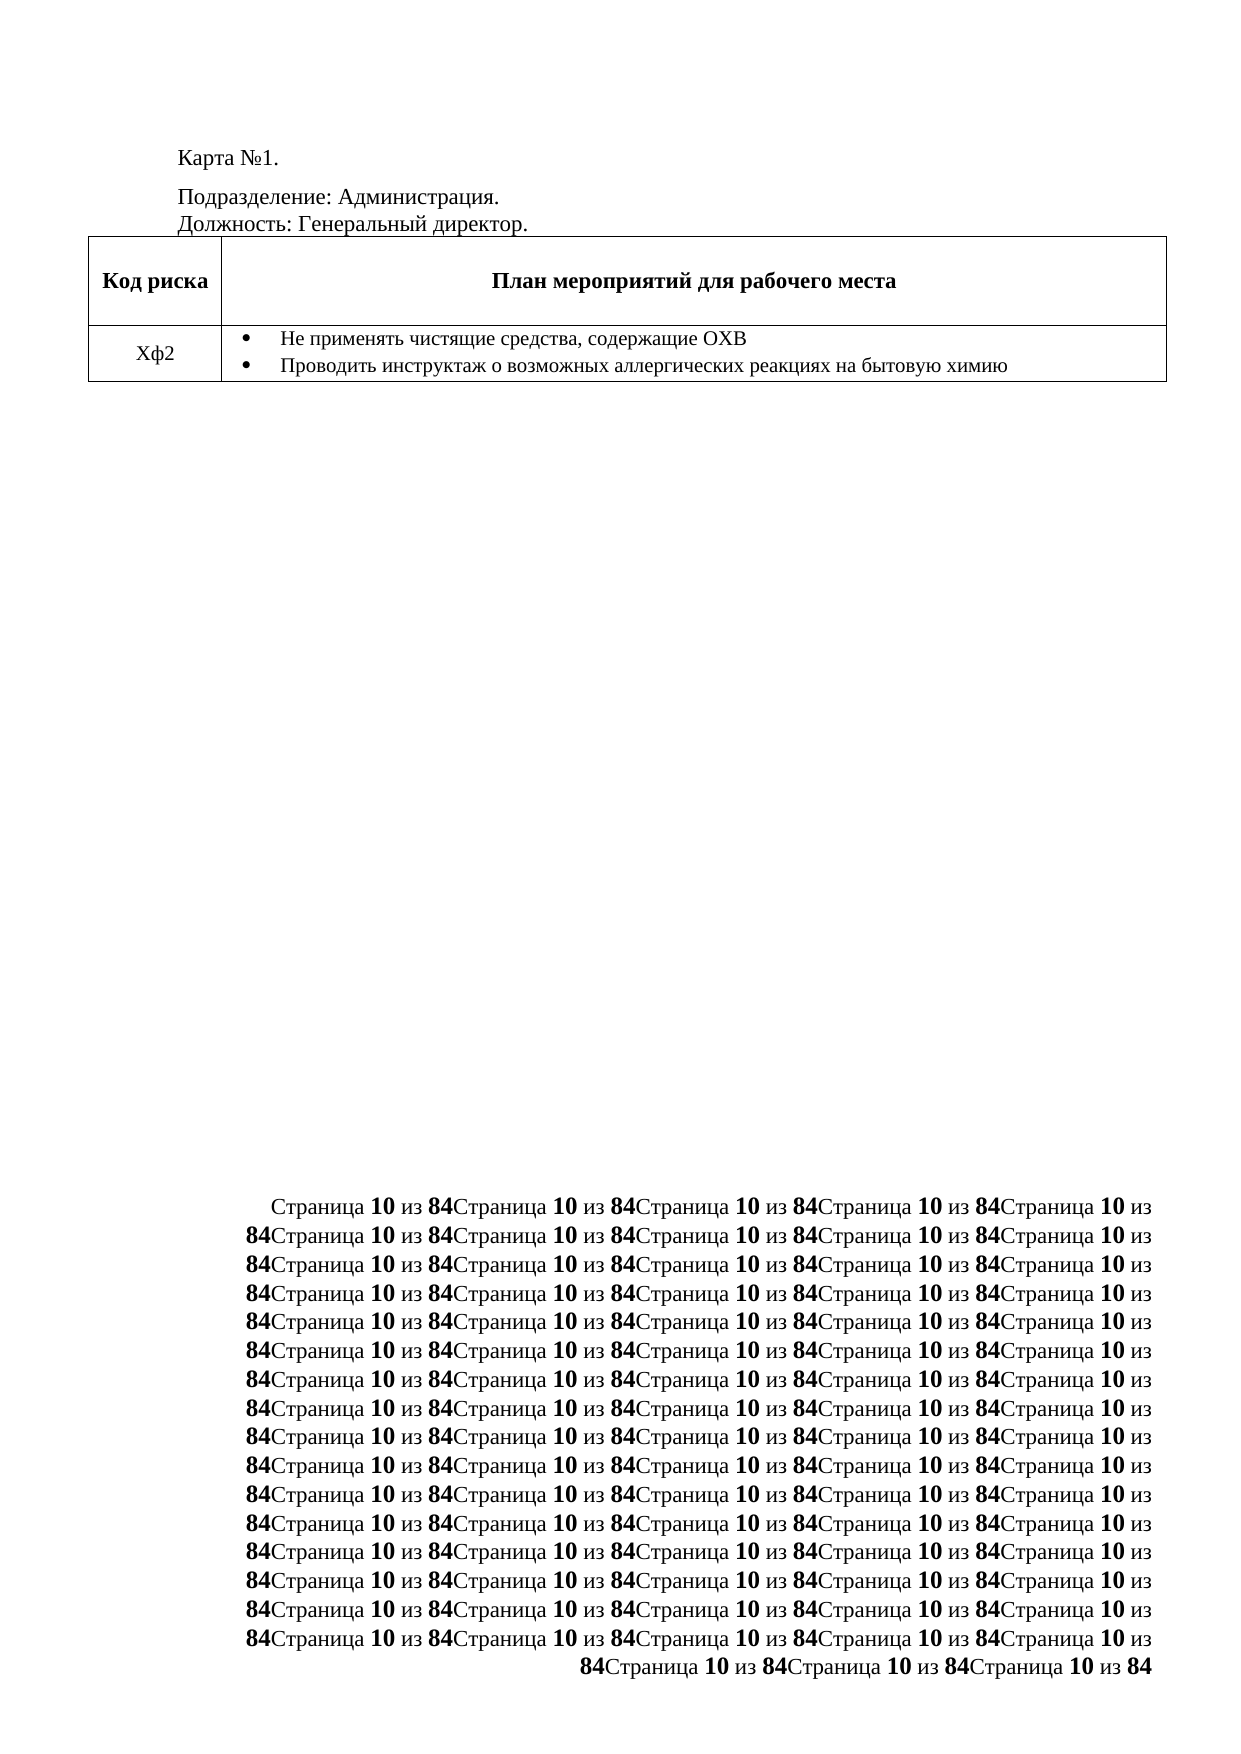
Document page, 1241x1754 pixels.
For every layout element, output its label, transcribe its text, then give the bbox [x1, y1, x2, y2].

table_cell Хф2 [89, 326, 221, 381]
text Должность: Генеральный директор. [177, 210, 1152, 236]
table_header Код риска [89, 237, 221, 324]
text Карта №1. [177, 144, 1152, 171]
table_cell Не применять чистящие средства, содержащие ОХВ Проводить инструктаж о возможных аллергических реакциях на бытовую химию [222, 326, 1166, 381]
table_header План мероприятий для рабочего места [222, 237, 1166, 324]
text Подразделение: Администрация. [177, 183, 1152, 210]
